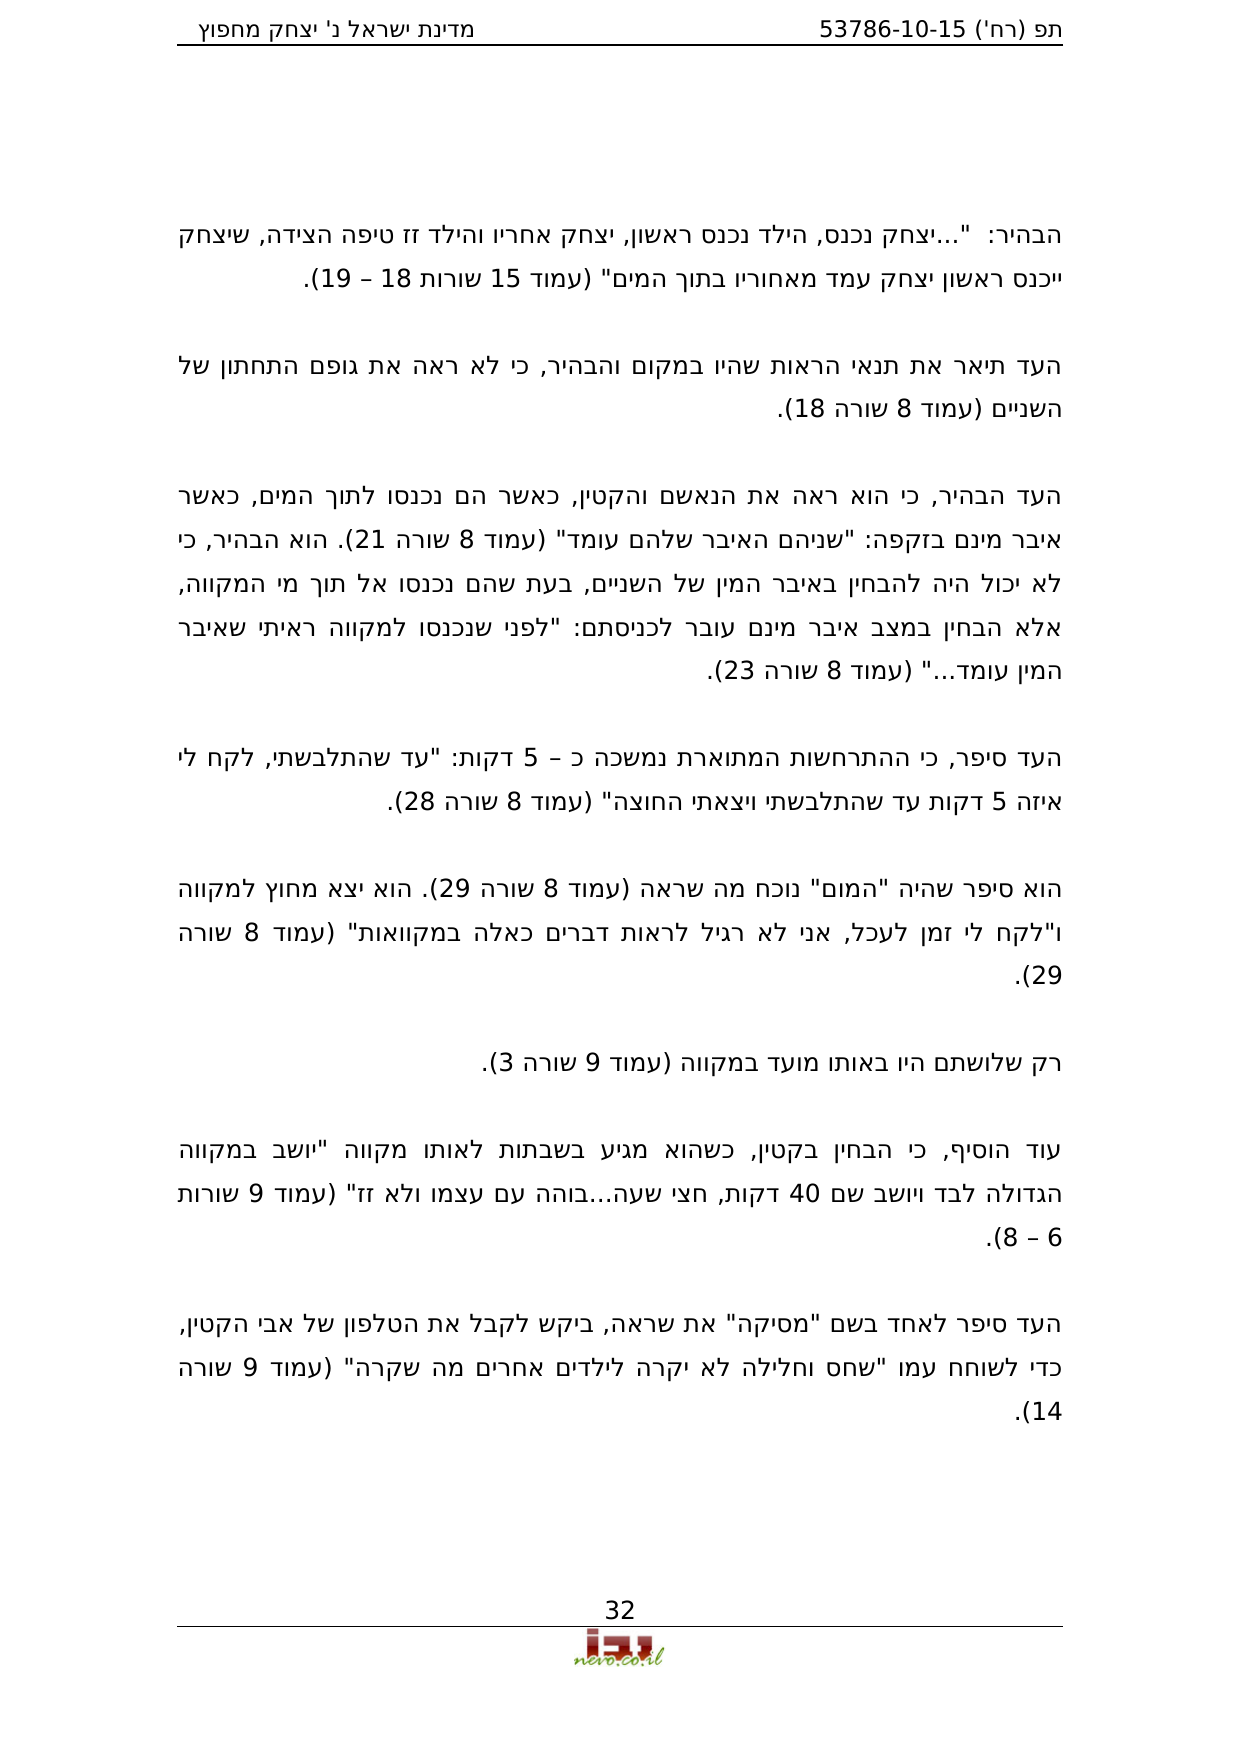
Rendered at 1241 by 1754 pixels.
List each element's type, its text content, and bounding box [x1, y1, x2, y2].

text העד סיפר, כי ההתרחשות המתוארת נמשכה כ – 5 דקות: "עד שהתלבשתי, לקח לי איזה 5 דקות עד שהתלבשתי ויצאתי החוצה" (עמוד 8 שורה 28). [177, 743, 1063, 816]
text העד תיאר את תנאי הראות שהיו במקום והבהיר, כי לא ראה את גופם התחתון של השניים (עמוד 8 שורה 18). [177, 351, 1063, 424]
text הוא סיפר שהיה "המום" נוכח מה שראה (עמוד 8 שורה 29). הוא יצא מחוץ למקווה ו"לקח לי זמן לעכל, אני לא רגיל לראות דברים כאלה במקוואות" (עמוד 8 שורה 29). [177, 874, 1063, 991]
text רק שלושתם היו באותו מועד במקווה (עמוד 9 שורה 3). [177, 1048, 1063, 1078]
text העד סיפר לאחד בשם "מסיקה" את שראה, ביקש לקבל את הטלפון של אבי הקטין, כדי לשוחח עמו "שחס וחלילה לא יקרה לילדים אחרים מה שקרה" (עמוד 9 שורה 14). [177, 1310, 1063, 1426]
picture [574, 1628, 666, 1667]
text עוד הוסיף, כי הבחין בקטין, כשהוא מגיע בשבתות לאותו מקווה "יושב במקווה הגדולה לבד ויושב שם 40 דקות, חצי שעה...בוהה עם עצמו ולא זז" (עמוד 9 שורות 6 – 8). [177, 1135, 1063, 1252]
text העד הבהיר, כי הוא ראה את הנאשם והקטין, כאשר הם נכנסו לתוך המים, כאשר איבר מינם בזקפה: "שניהם האיבר שלהם עומד" (עמוד 8 שורה 21). הוא הבהיר, כי לא יכול היה להבחין באיבר המין של השניים, בעת שהם נכנסו אל תוך מי המקווה, אלא הבחין במצב איבר מינם עובר לכניסתם: "לפני שנכנסו למקווה ראיתי שאיבר המין עומד..." (עמוד 8 שורה 23). [177, 482, 1063, 686]
text הבהיר: "...יצחק נכנס, הילד נכנס ראשון, יצחק אחריו והילד זז טיפה הצידה, שיצחק ייכנס ראשון יצחק עמד מאחוריו בתוך המים" (עמוד 15 שורות 18 – 19). [177, 220, 1063, 293]
